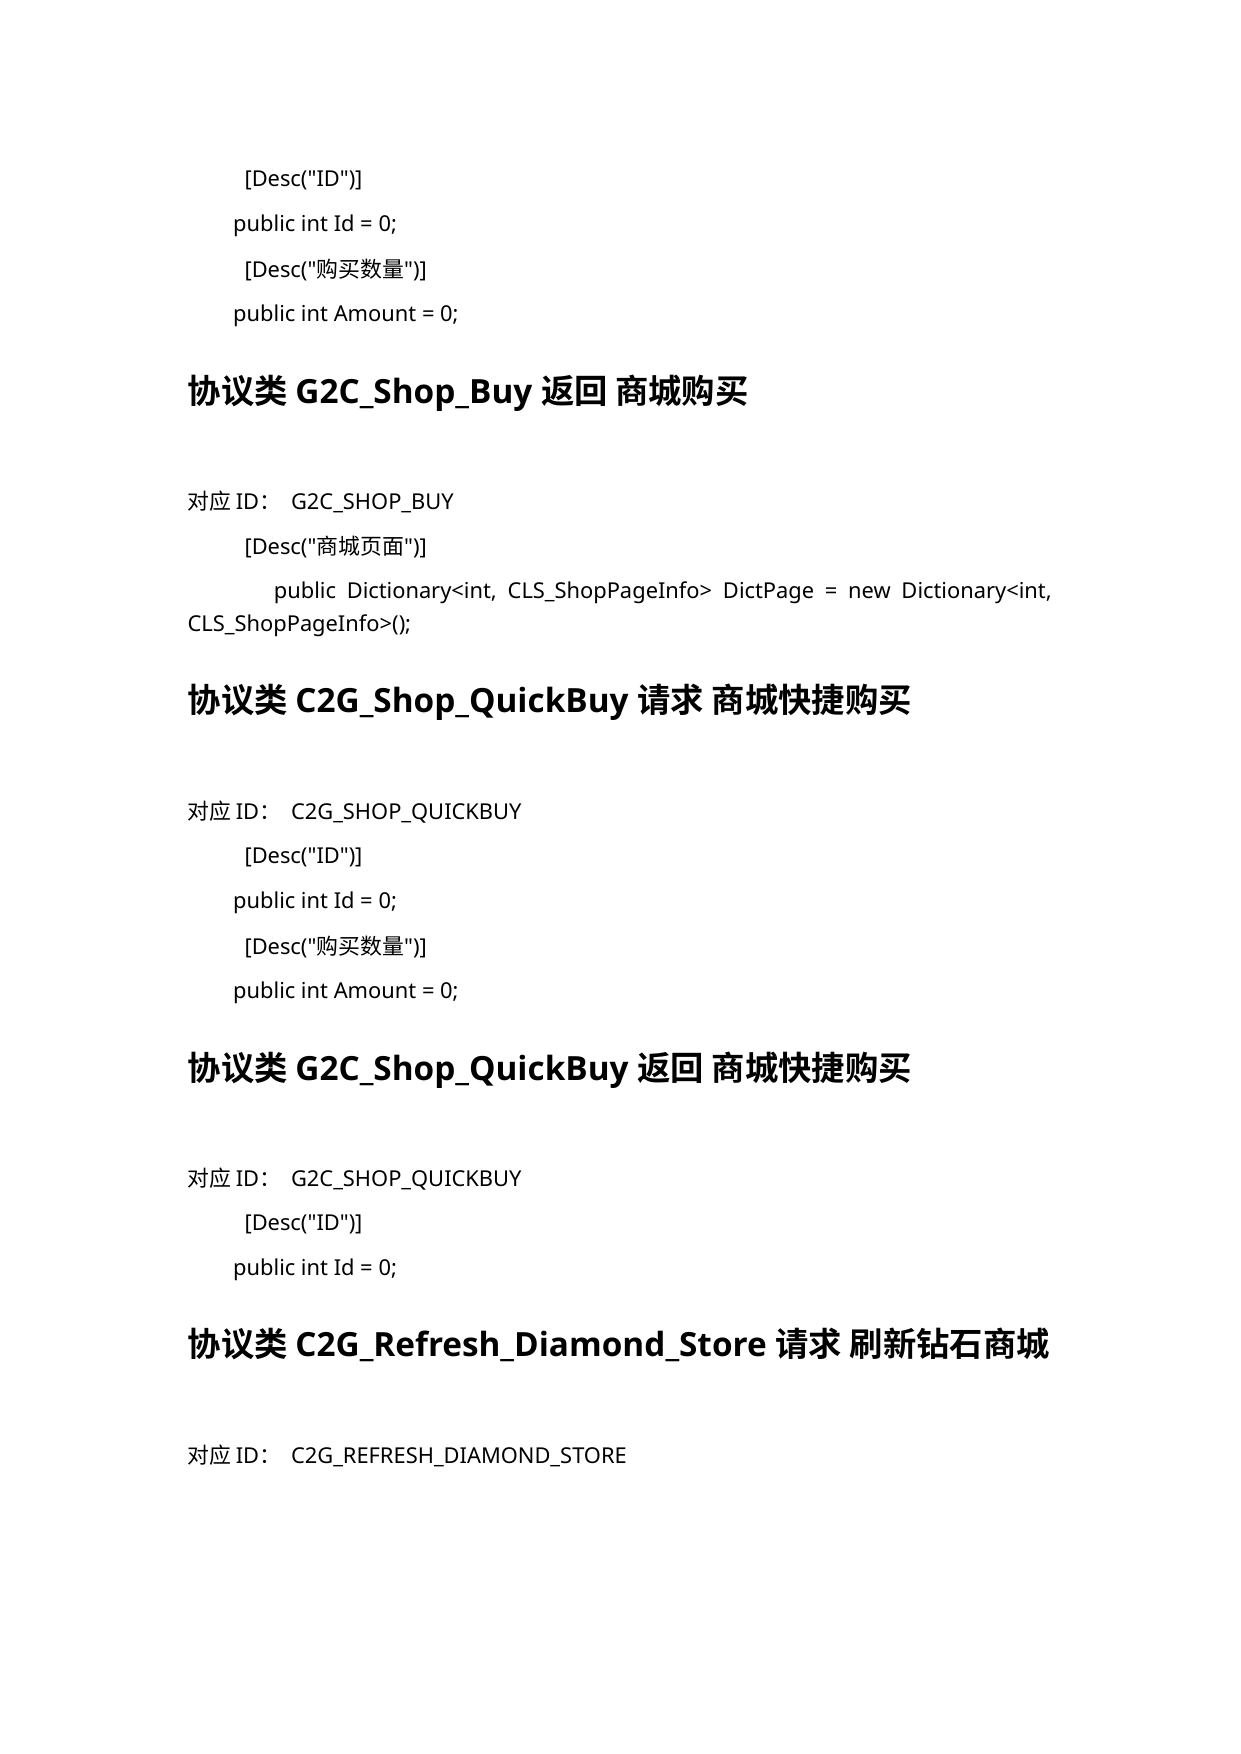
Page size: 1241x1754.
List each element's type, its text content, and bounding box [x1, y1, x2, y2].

text [Desc("商城页面")] [187, 529, 1053, 561]
text 对应ID： C2G_SHOP_QUICKBUY [187, 793, 1053, 826]
subtitle 协议类 G2C_Shop_QuickBuy 返回 商城快捷购买 [187, 1033, 1053, 1098]
text 对应ID： G2C_SHOP_BUY [187, 484, 1053, 516]
text 对应ID： G2C_SHOP_QUICKBUY [187, 1160, 1053, 1193]
text [Desc("ID")] [187, 838, 1053, 871]
text public int Id = 0; [187, 883, 1053, 916]
text public Dictionary<int, CLS_ShopPageInfo> DictPage = new Dictionary<int, CLS_ShopPageInfo>(); [187, 574, 1053, 639]
text public int Id = 0; [187, 207, 1053, 239]
text [Desc("ID")] [187, 1205, 1053, 1238]
text [Desc("购买数量")] [187, 928, 1053, 961]
text 对应ID： C2G_REFRESH_DIAMOND_STORE [187, 1437, 1053, 1470]
subtitle 协议类 C2G_Refresh_Diamond_Store 请求 刷新钻石商城 [187, 1310, 1053, 1375]
text [Desc("ID")] [187, 162, 1053, 194]
text [Desc("购买数量")] [187, 252, 1053, 284]
text public int Id = 0; [187, 1250, 1053, 1283]
subtitle 协议类 G2C_Shop_Buy 返回 商城购买 [187, 357, 1053, 422]
subtitle 协议类 C2G_Shop_QuickBuy 请求 商城快捷购买 [187, 666, 1053, 731]
text public int Amount = 0; [187, 297, 1053, 329]
text public int Amount = 0; [187, 973, 1053, 1006]
